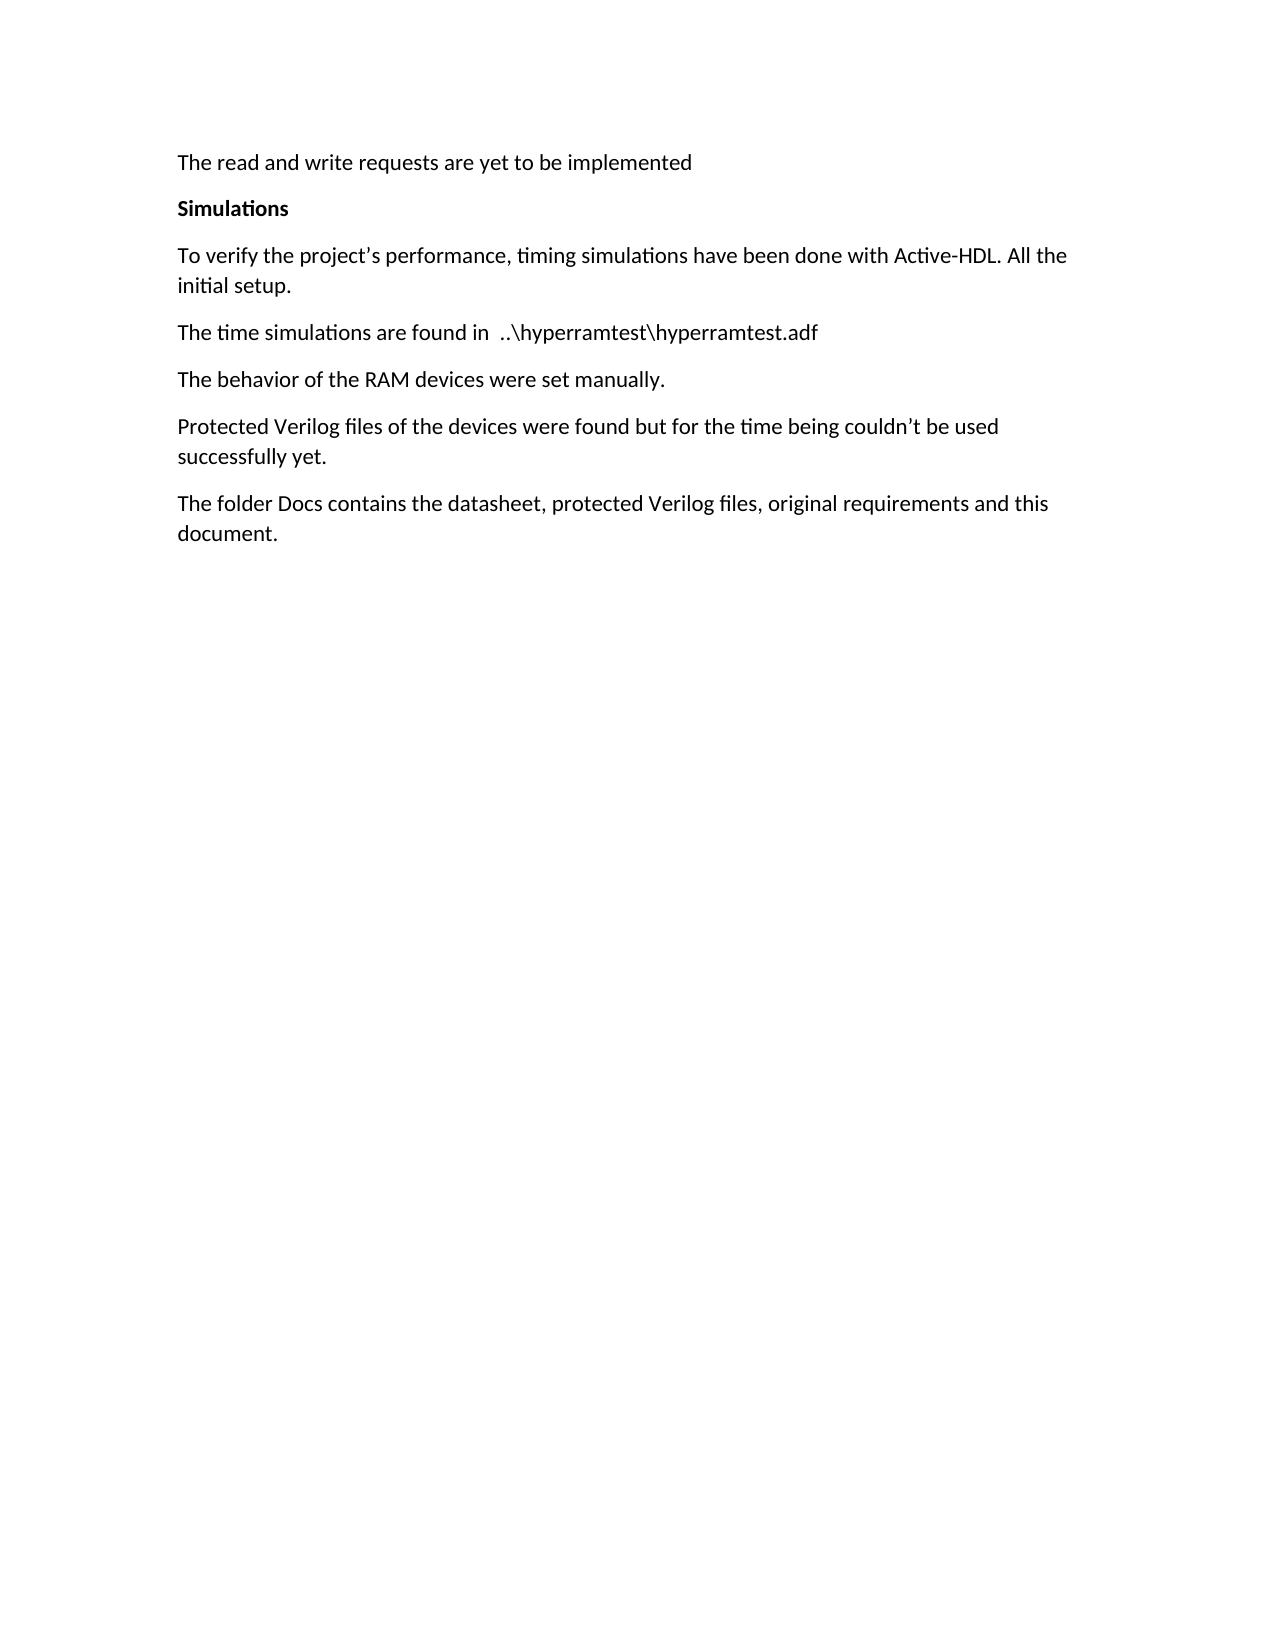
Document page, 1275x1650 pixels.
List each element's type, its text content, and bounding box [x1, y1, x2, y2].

text To verify the project’s performance, timing simulations have been done with Active-HDL. All the initial setup. [177, 241, 1098, 299]
text The read and write requests are yet to be implemented [177, 148, 1098, 176]
text The folder Docs contains the datasheet, protected Verilog files, original requirements and this document. [177, 489, 1098, 547]
text The time simulations are found in ..\hyperramtest\hyperramtest.adf [177, 318, 1098, 346]
text Protected Verilog files of the devices were found but for the time being couldn’t be used successfully yet. [177, 412, 1098, 470]
text The behavior of the RAM devices were set manually. [177, 365, 1098, 393]
text Simulations [177, 194, 1098, 222]
